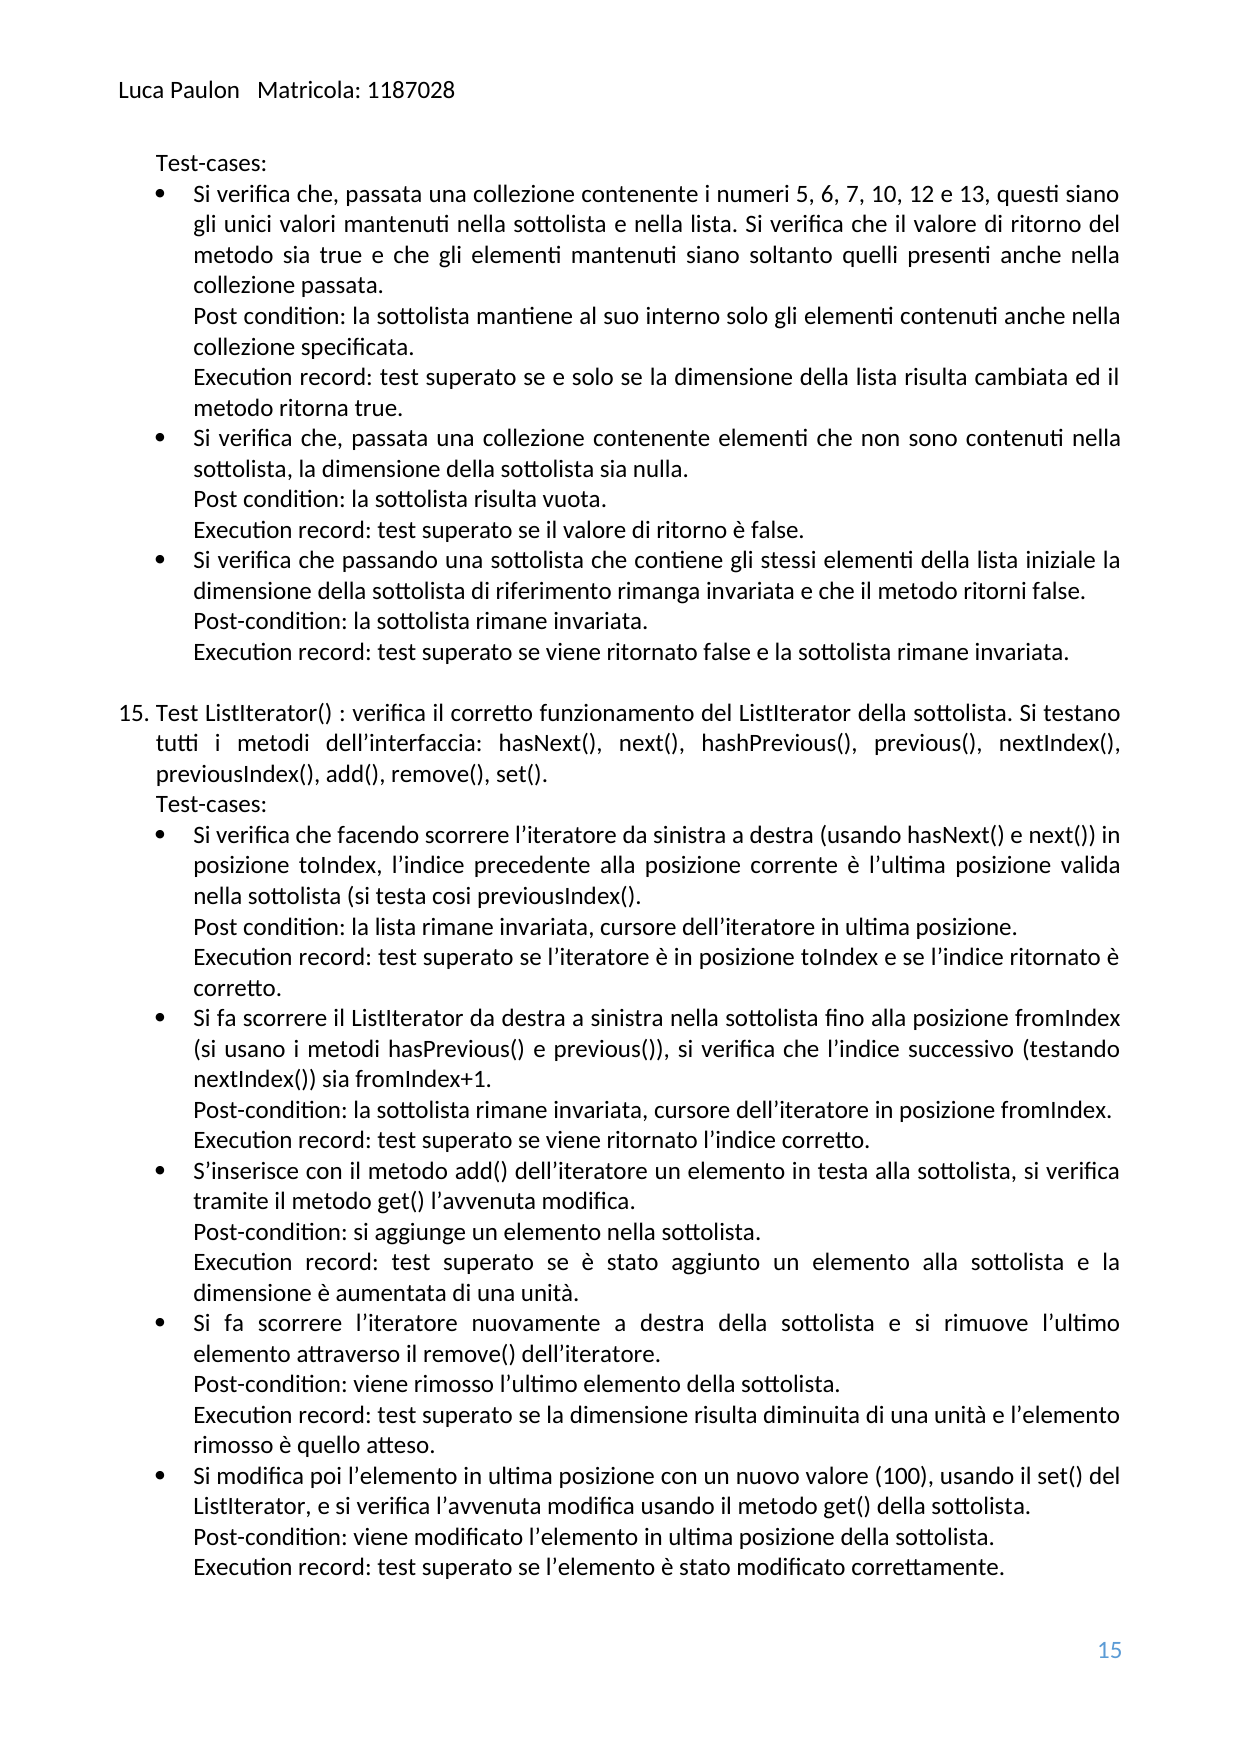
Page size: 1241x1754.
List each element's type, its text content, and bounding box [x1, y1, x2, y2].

list Execution record: test superato se viene ritornato l’indice corretto. [193, 1124, 1122, 1155]
list Post-condition: si aggiunge un elemento nella sottolista. [193, 1216, 1122, 1246]
list Execution record: test superato se e solo se la dimensione della lista risulta cambiata ed il metodo ritorna true. [193, 361, 1122, 422]
list Execution record: test superato se viene ritornato false e la sottolista rimane invariata. [193, 636, 1122, 666]
list S’inserisce con il metodo add() dell’iteratore un elemento in testa alla sottolista, si verifica tramite il metodo get() l’avvenuta modifica. [156, 1155, 1122, 1216]
list Post-condition: viene modificato l’elemento in ultima posizione della sottolista. [193, 1521, 1122, 1552]
list Si verifica che, passata una collezione contenente elementi che non sono contenuti nella sottolista, la dimensione della sottolista sia nulla. [156, 422, 1122, 483]
list Si modifica poi l’elemento in ultima posizione con un nuovo valore (100), usando il set() del ListIterator, e si verifica l’avvenuta modifica usando il metodo get() della sottolista. [156, 1460, 1122, 1521]
list Execution record: test superato se è stato aggiunto un elemento alla sottolista e la dimensione è aumentata di una unità. [193, 1246, 1122, 1307]
list Post-condition: viene rimosso l’ultimo elemento della sottolista. [193, 1368, 1122, 1399]
list Post condition: la lista rimane invariata, cursore dell’iteratore in ultima posizione. [193, 911, 1122, 941]
list Post condition: la sottolista mantiene al suo interno solo gli elementi contenuti anche nella collezione specificata. [193, 300, 1122, 361]
list Si verifica che passando una sottolista che contiene gli stessi elementi della lista iniziale la dimensione della sottolista di riferimento rimanga invariata e che il metodo ritorni false. [156, 544, 1122, 605]
list Test ListIterator() : verifica il corretto funzionamento del ListIterator della sottolista. Si testano tutti i metodi dell’interfaccia: hasNext(), next(), hashPrevious(), previous(), nextIndex(), previousIndex(), add(), remove(), set(). [118, 697, 1122, 788]
list Post condition: la sottolista risulta vuota. [193, 483, 1122, 514]
list Test-cases: [156, 788, 1122, 819]
list Si fa scorrere il ListIterator da destra a sinistra nella sottolista fino alla posizione fromIndex (si usano i metodi hasPrevious() e previous()), si verifica che l’indice successivo (testando nextIndex()) sia fromIndex+1. [156, 1002, 1122, 1094]
list Si verifica che, passata una collezione contenente i numeri 5, 6, 7, 10, 12 e 13, questi siano gli unici valori mantenuti nella sottolista e nella lista. Si verifica che il valore di ritorno del metodo sia true e che gli elementi mantenuti siano soltanto quelli presenti anche nella collezione passata. [156, 178, 1122, 300]
list Execution record: test superato se l’iteratore è in posizione toIndex e se l’indice ritornato è corretto. [193, 941, 1122, 1002]
list Execution record: test superato se l’elemento è stato modificato correttamente. [193, 1552, 1122, 1582]
list Post-condition: la sottolista rimane invariata. [193, 605, 1122, 636]
list Si fa scorrere l’iteratore nuovamente a destra della sottolista e si rimuove l’ultimo elemento attraverso il remove() dell’iteratore. [156, 1307, 1122, 1368]
list Test-cases: [156, 148, 1122, 178]
list Execution record: test superato se il valore di ritorno è false. [193, 514, 1122, 544]
list Post-condition: la sottolista rimane invariata, cursore dell’iteratore in posizione fromIndex. [193, 1094, 1122, 1124]
list Si verifica che facendo scorrere l’iteratore da sinistra a destra (usando hasNext() e next()) in posizione toIndex, l’indice precedente alla posizione corrente è l’ultima posizione valida nella sottolista (si testa cosi previousIndex(). [156, 819, 1122, 911]
list Execution record: test superato se la dimensione risulta diminuita di una unità e l’elemento rimosso è quello atteso. [193, 1399, 1122, 1460]
